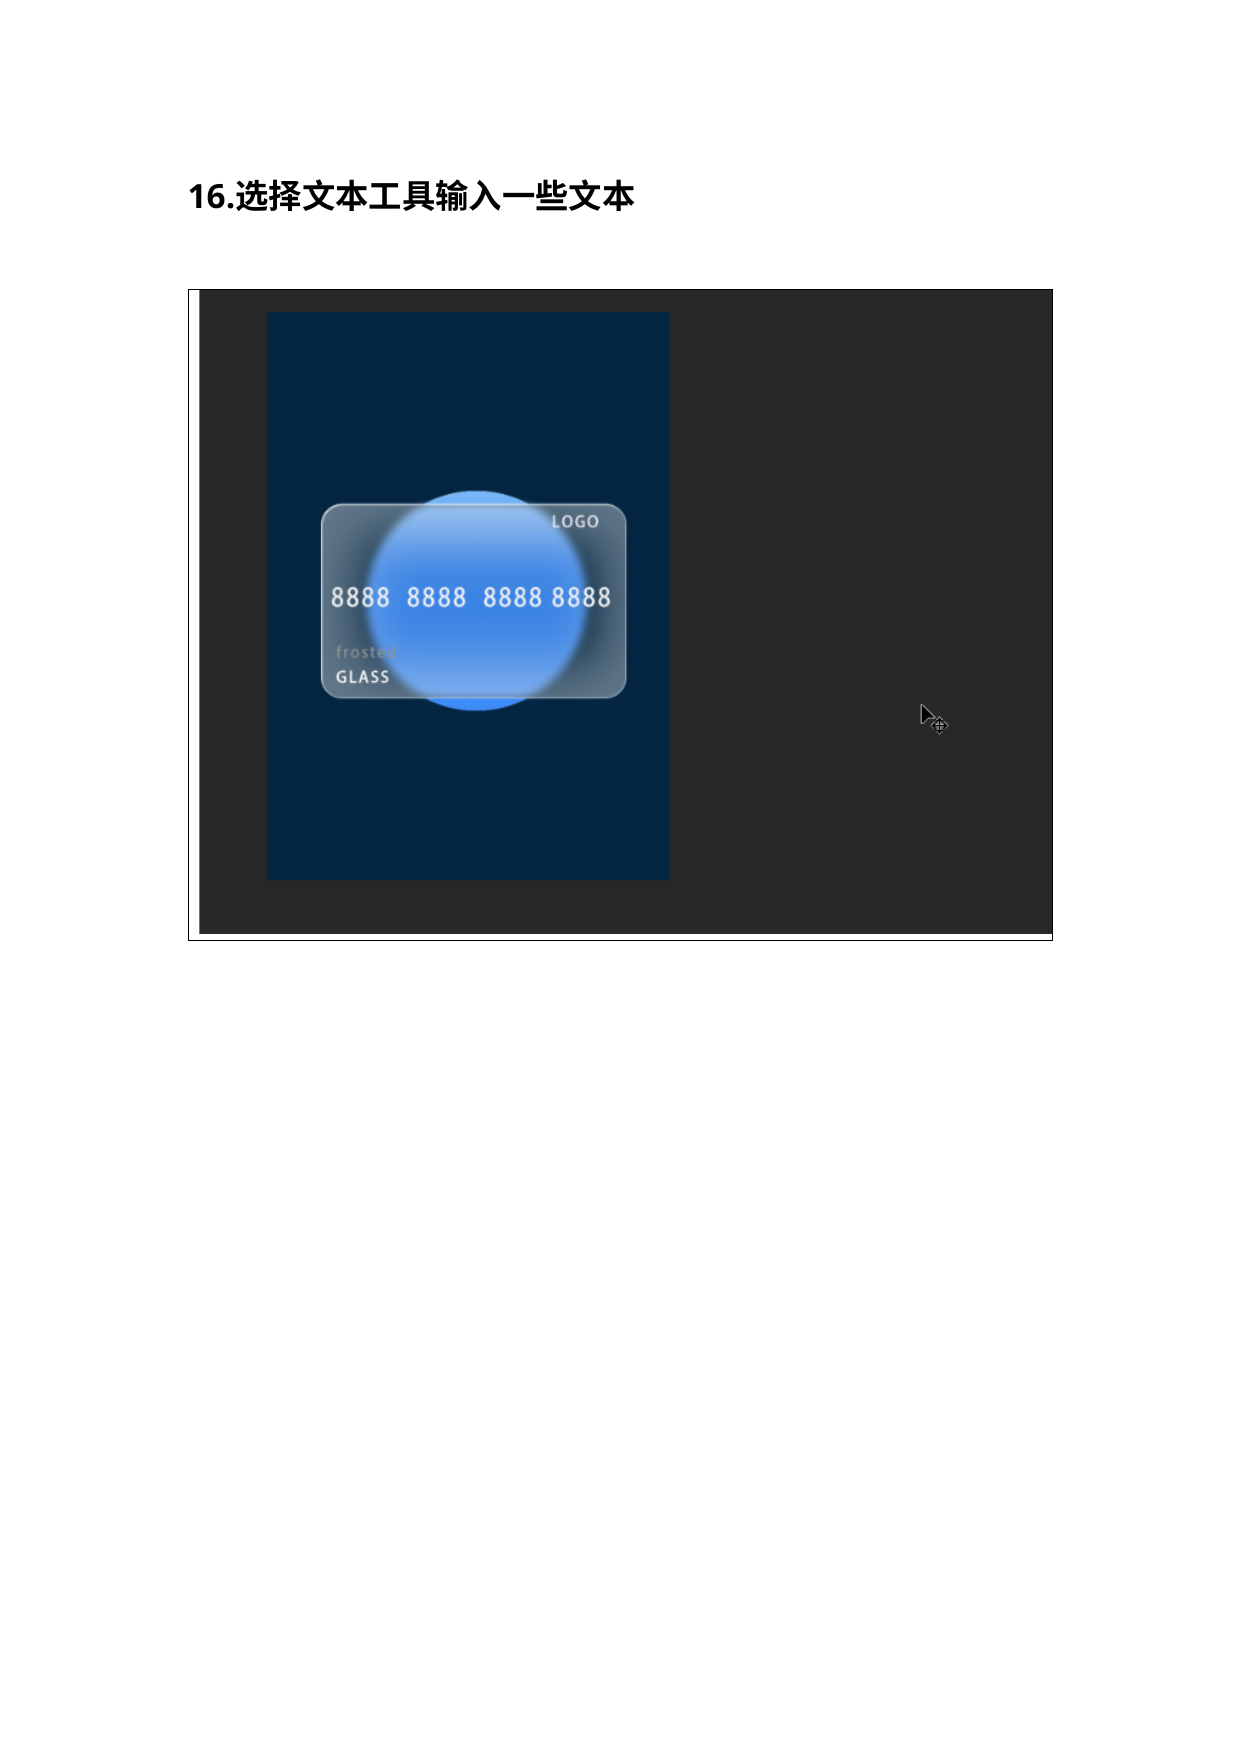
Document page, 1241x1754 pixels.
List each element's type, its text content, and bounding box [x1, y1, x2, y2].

table_header [189, 290, 1052, 940]
picture [199, 290, 1053, 934]
subtitle 16.选择文本工具输入一些文本 [187, 162, 1053, 227]
